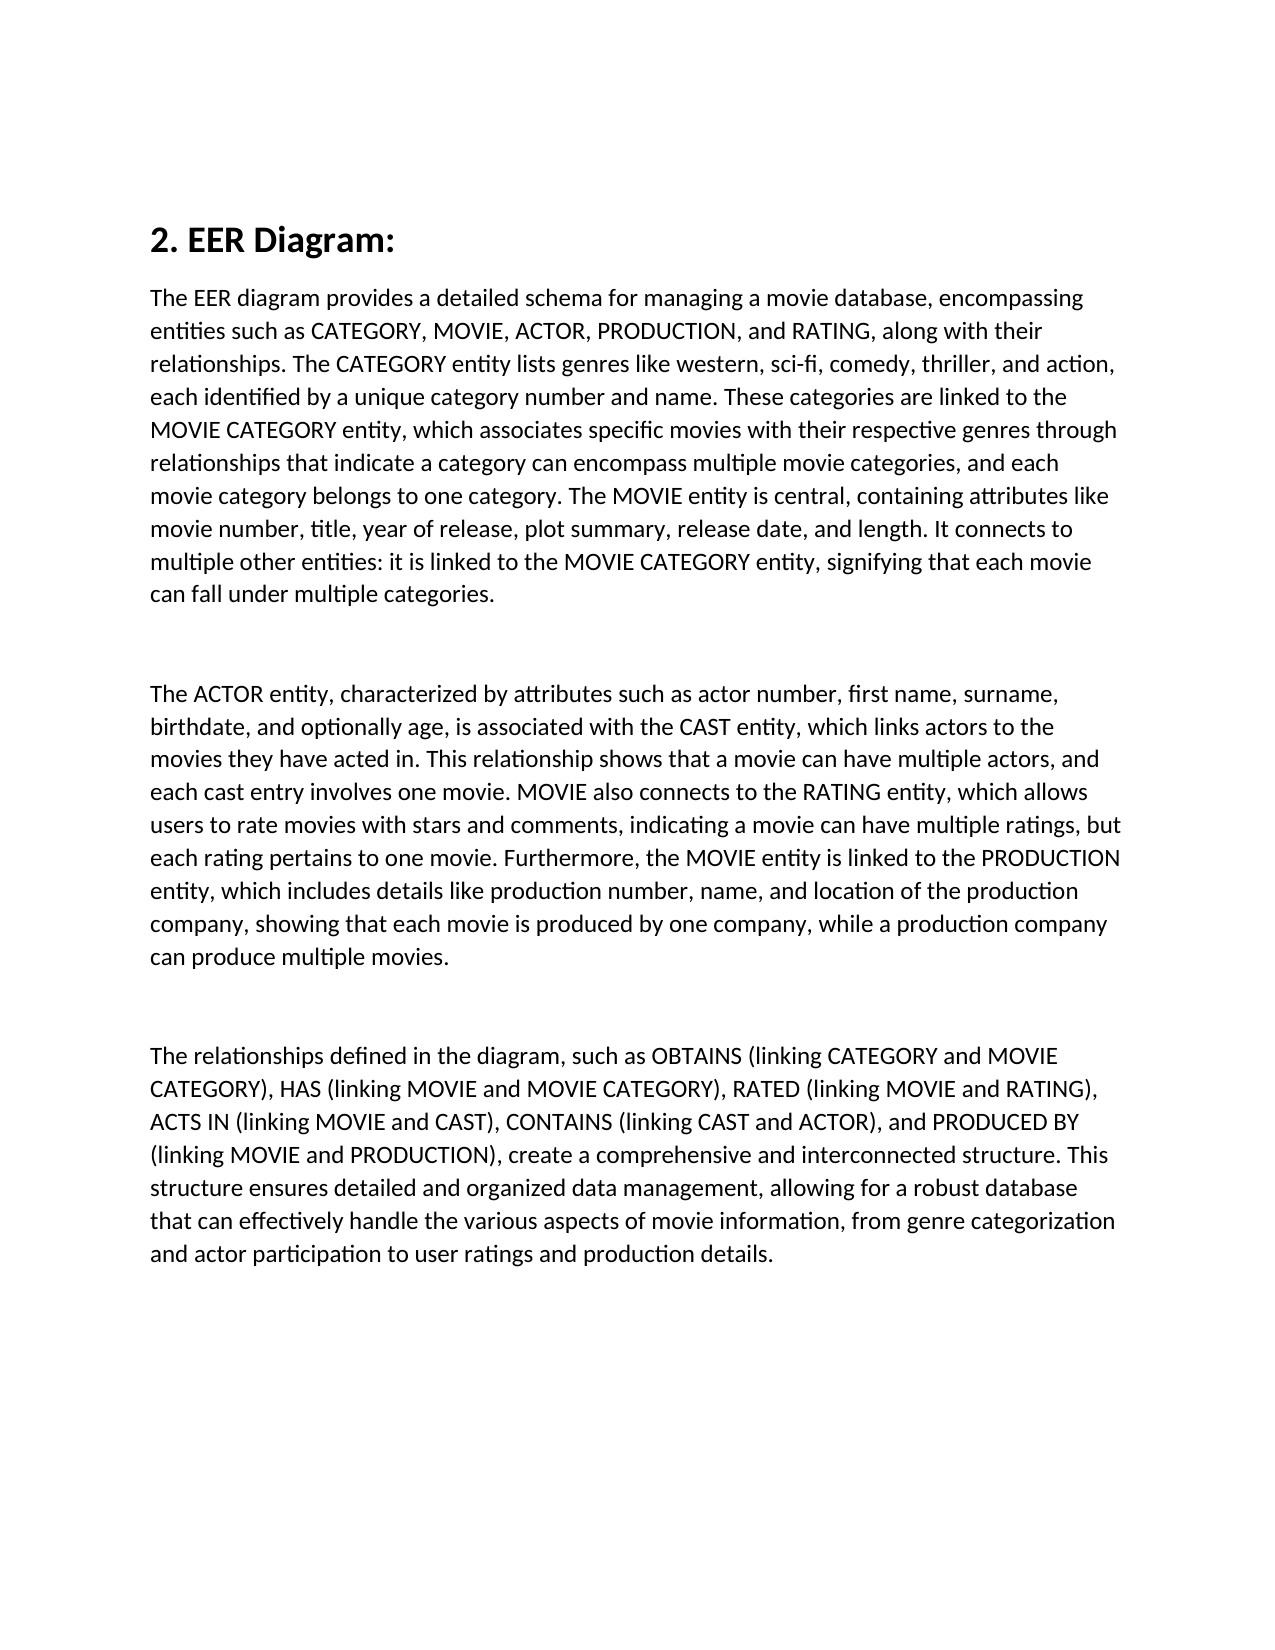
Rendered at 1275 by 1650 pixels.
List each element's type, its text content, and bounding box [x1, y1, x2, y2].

text The ACTOR entity, characterized by attributes such as actor number, first name, surname, birthdate, and optionally age, is associated with the CAST entity, which links actors to the movies they have acted in. This relationship shows that a movie can have multiple actors, and each cast entry involves one movie. MOVIE also connects to the RATING entity, which allows users to rate movies with stars and comments, indicating a movie can have multiple ratings, but each rating pertains to one movie. Furthermore, the MOVIE entity is linked to the PRODUCTION entity, which includes details like production number, name, and location of the production company, showing that each movie is produced by one company, while a production company can produce multiple movies. [150, 678, 1125, 972]
text 2. EER Diagram: [150, 216, 1125, 262]
text The EER diagram provides a detailed schema for managing a movie database, encompassing entities such as CATEGORY, MOVIE, ACTOR, PRODUCTION, and RATING, along with their relationships. The CATEGORY entity lists genres like western, sci-fi, comedy, thriller, and action, each identified by a unique category number and name. These categories are linked to the MOVIE CATEGORY entity, which associates specific movies with their respective genres through relationships that indicate a category can encompass multiple movie categories, and each movie category belongs to one category. The MOVIE entity is central, containing attributes like movie number, title, year of release, plot summary, release date, and length. It connects to multiple other entities: it is linked to the MOVIE CATEGORY entity, signifying that each movie can fall under multiple categories. [150, 282, 1125, 609]
text The relationships defined in the diagram, such as OBTAINS (linking CATEGORY and MOVIE CATEGORY), HAS (linking MOVIE and MOVIE CATEGORY), RATED (linking MOVIE and RATING), ACTS IN (linking MOVIE and CAST), CONTAINS (linking CAST and ACTOR), and PRODUCED BY (linking MOVIE and PRODUCTION), create a comprehensive and interconnected structure. This structure ensures detailed and organized data management, allowing for a robust database that can effectively handle the various aspects of movie information, from genre categorization and actor participation to user ratings and production details. [150, 1040, 1125, 1268]
